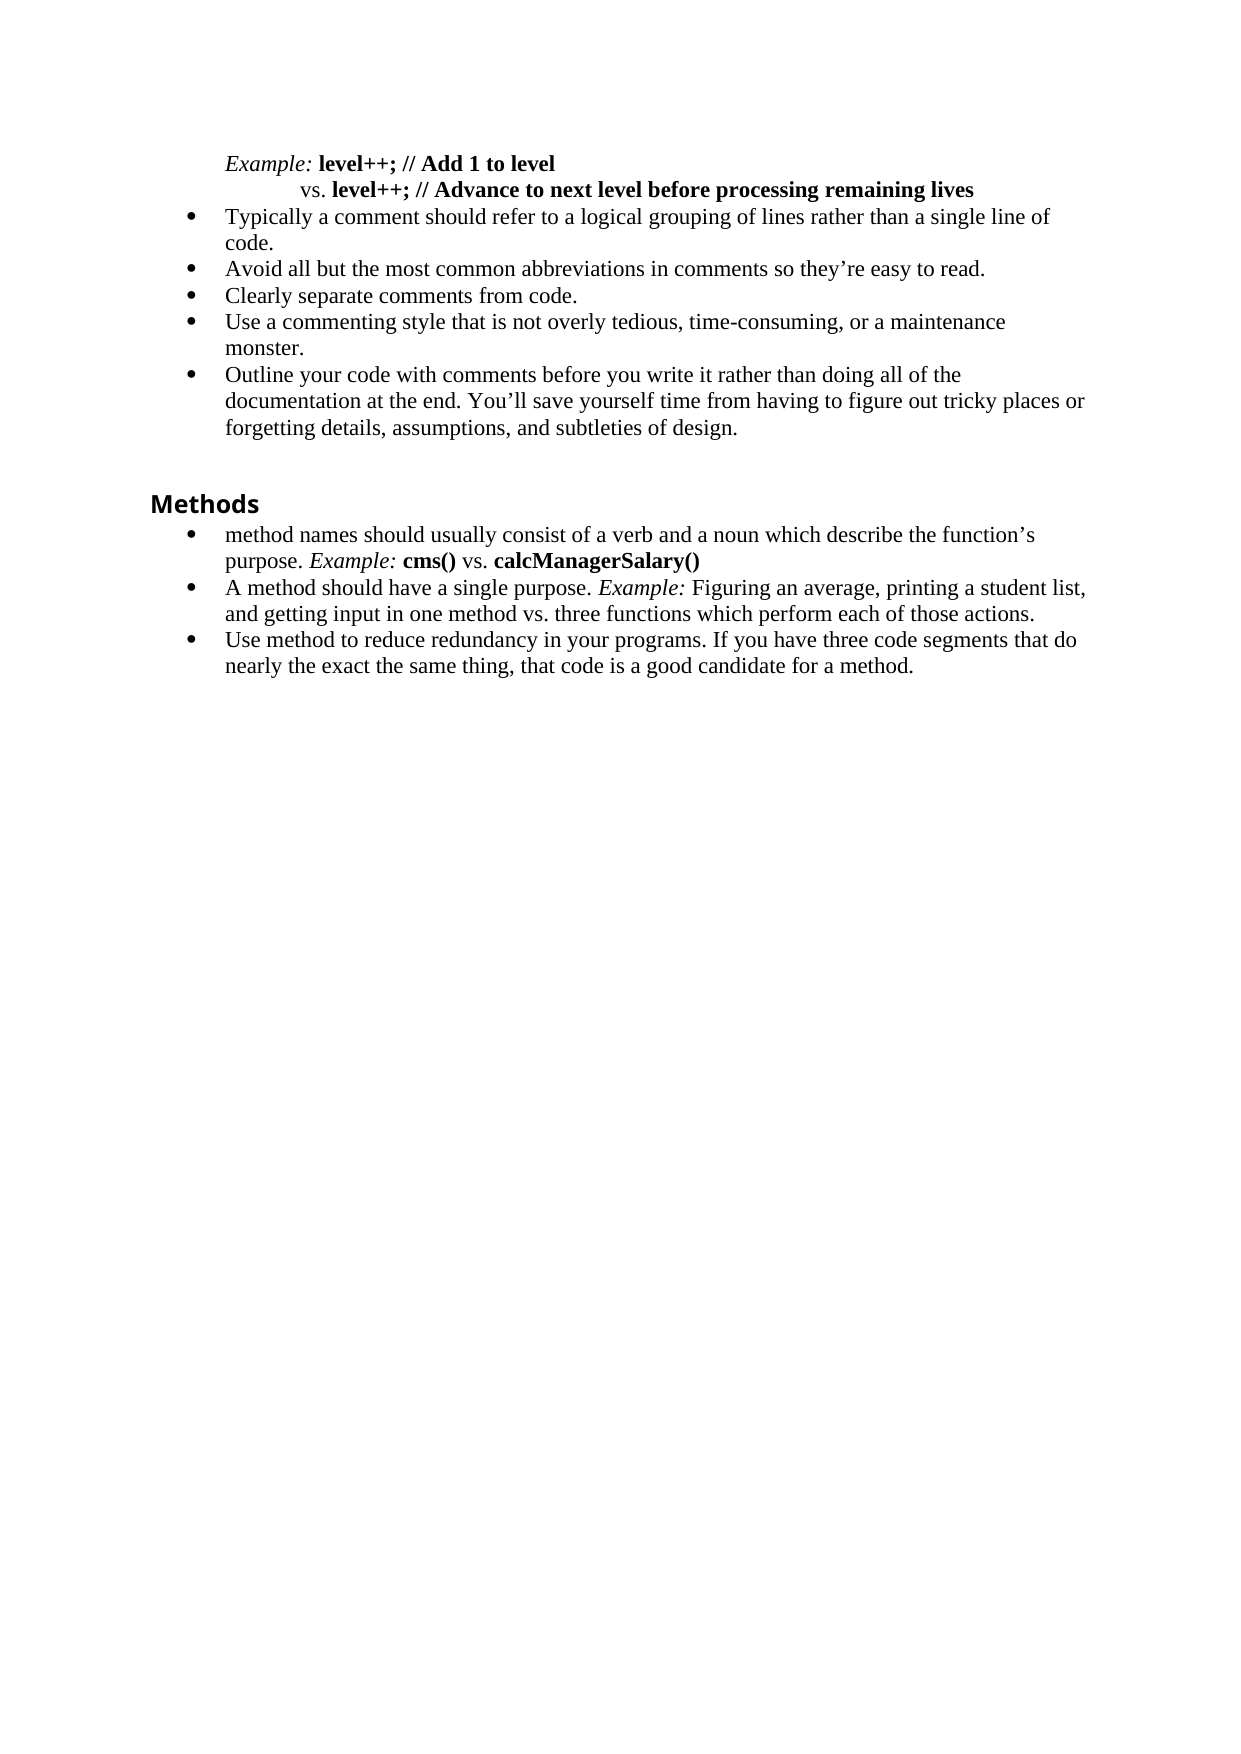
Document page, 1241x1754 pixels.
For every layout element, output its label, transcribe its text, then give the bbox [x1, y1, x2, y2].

list Outline your code with comments before you write it rather than doing all of the documentation at the end. You’ll save yourself time from having to figure out tricky places or forgetting details, assumptions, and subtleties of design. [187, 361, 1090, 440]
list Use method to reduce redundancy in your programs. If you have three code segments that do nearly the exact the same thing, that code is a good candidate for a method. [187, 626, 1090, 679]
list A method should have a single purpose. Example: Figuring an average, printing a student list, and getting input in one method vs. three functions which perform each of those actions. [187, 573, 1090, 626]
list method names should usually consist of a verb and a noun which describe the function’s purpose. Example: cms() vs. calcManagerSalary() [187, 521, 1090, 573]
list Avoid all but the most common abbreviations in comments so they’re easy to read. [187, 255, 1090, 282]
text Methods [150, 487, 1090, 521]
list Clearly separate comments from code. [187, 282, 1090, 308]
list Use a commenting style that is not overly tedious, time-consuming, or a maintenance monster. [187, 308, 1090, 361]
list Typically a comment should refer to a logical grouping of lines rather than a single line of code. [187, 203, 1090, 255]
text vs. level++; // Advance to next level before processing remaining lives [225, 176, 1090, 203]
text Example: level++; // Add 1 to level [150, 150, 1090, 176]
